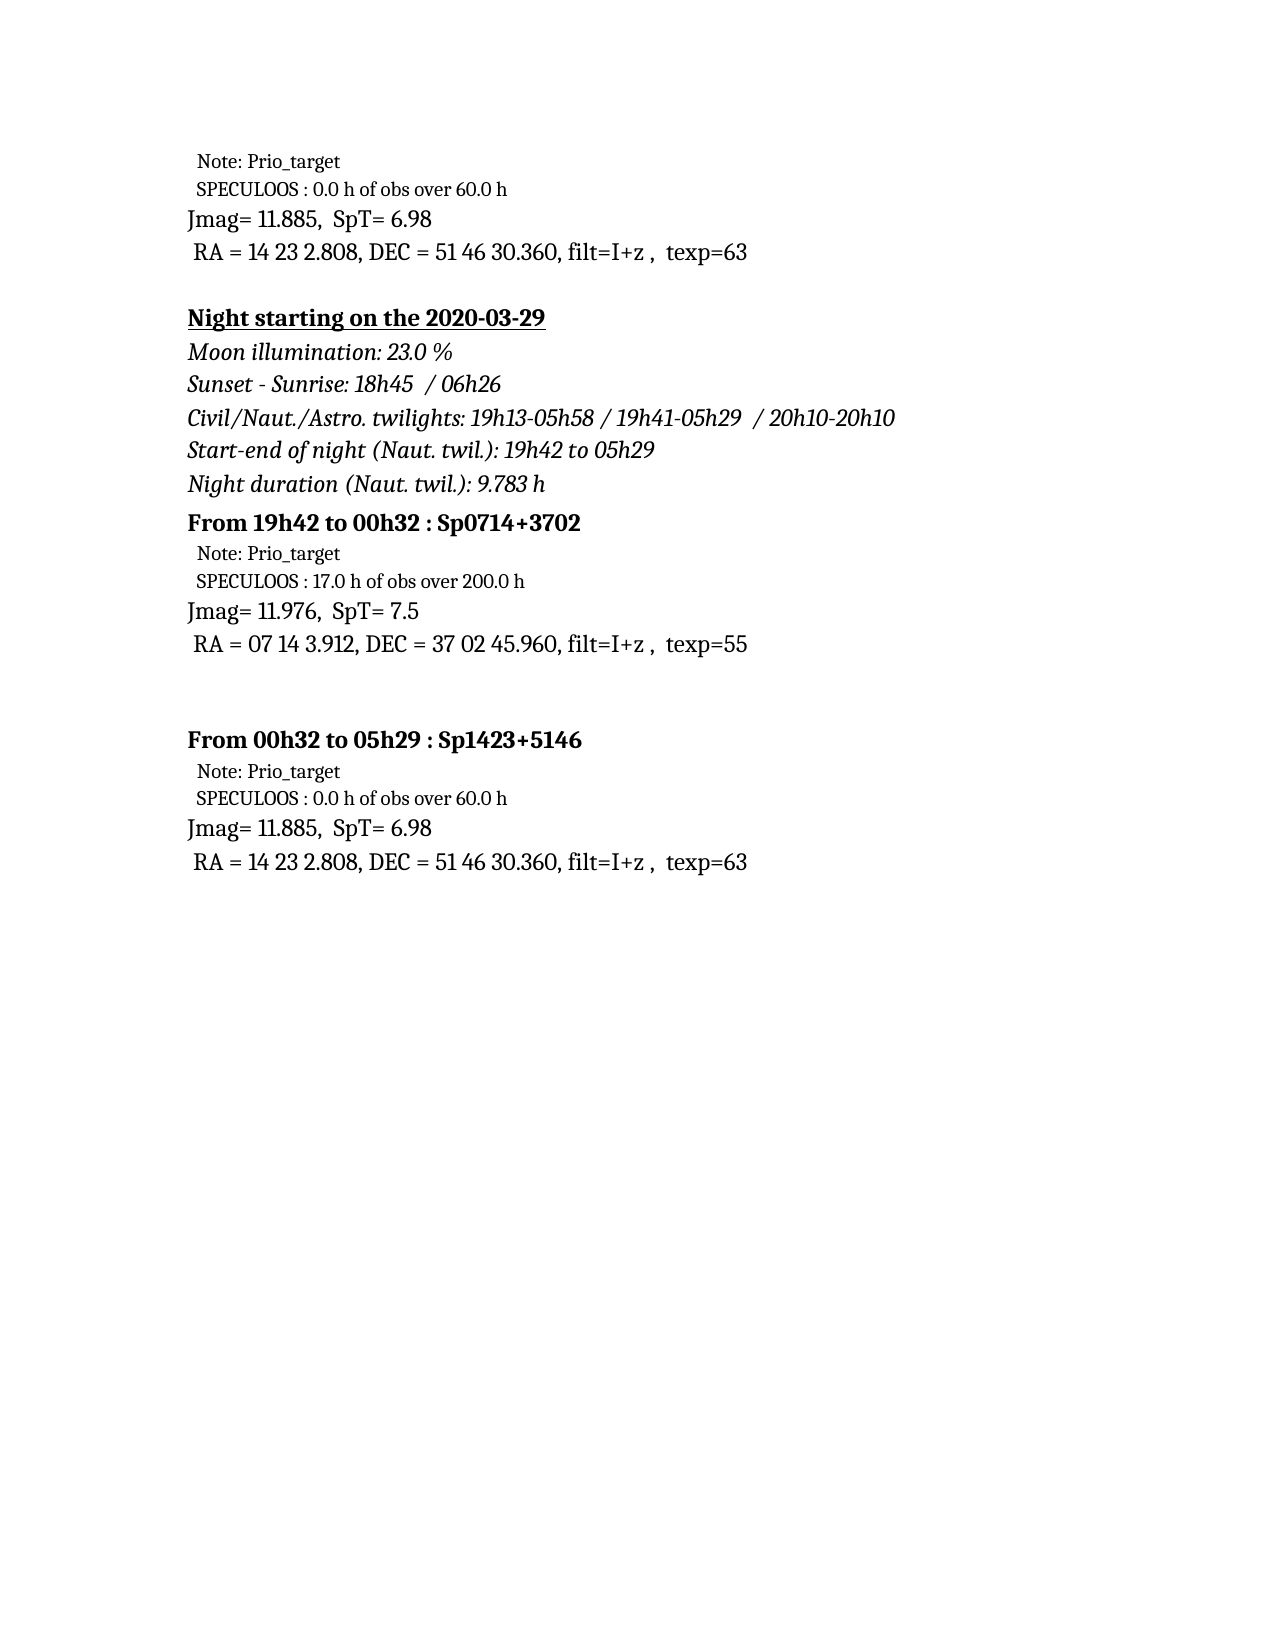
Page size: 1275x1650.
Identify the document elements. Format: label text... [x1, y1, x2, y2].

text Jmag= 11.885, SpT= 6.98 [187, 814, 1087, 843]
text Moon illumination: 23.0 % [187, 337, 1087, 366]
text RA = 07 14 3.912, DEC = 37 02 45.960, filt=I+z , texp=55 [187, 630, 1087, 658]
text Night starting on the 2020-03-29 [187, 304, 1087, 333]
text Start-end of night (Naut. twil.): 19h42 to 05h29 [187, 436, 1087, 465]
text Jmag= 11.976, SpT= 7.5 [187, 597, 1087, 626]
text Night duration (Naut. twil.): 9.783 h [187, 469, 1087, 498]
text Civil/Naut./Astro. twilights: 19h13-05h58 / 19h41-05h29 / 20h10-20h10 [187, 403, 1087, 432]
text SPECULOOS : 17.0 h of obs over 200.0 h [187, 569, 1087, 593]
text SPECULOOS : 0.0 h of obs over 60.0 h [187, 177, 1087, 201]
text Note: Prio_target [187, 150, 1087, 174]
text Note: Prio_target [187, 759, 1087, 783]
text Jmag= 11.885, SpT= 6.98 [187, 205, 1087, 234]
text From 19h42 to 00h32 : Sp0714+3702 [187, 509, 1087, 537]
text SPECULOOS : 0.0 h of obs over 60.0 h [187, 787, 1087, 811]
text RA = 14 23 2.808, DEC = 51 46 30.360, filt=I+z , texp=63 [187, 238, 1087, 267]
text Sunset - Sunrise: 18h45 / 06h26 [187, 370, 1087, 399]
text RA = 14 23 2.808, DEC = 51 46 30.360, filt=I+z , texp=63 [187, 847, 1087, 876]
text From 00h32 to 05h29 : Sp1423+5146 [187, 726, 1087, 755]
text Note: Prio_target [187, 542, 1087, 566]
